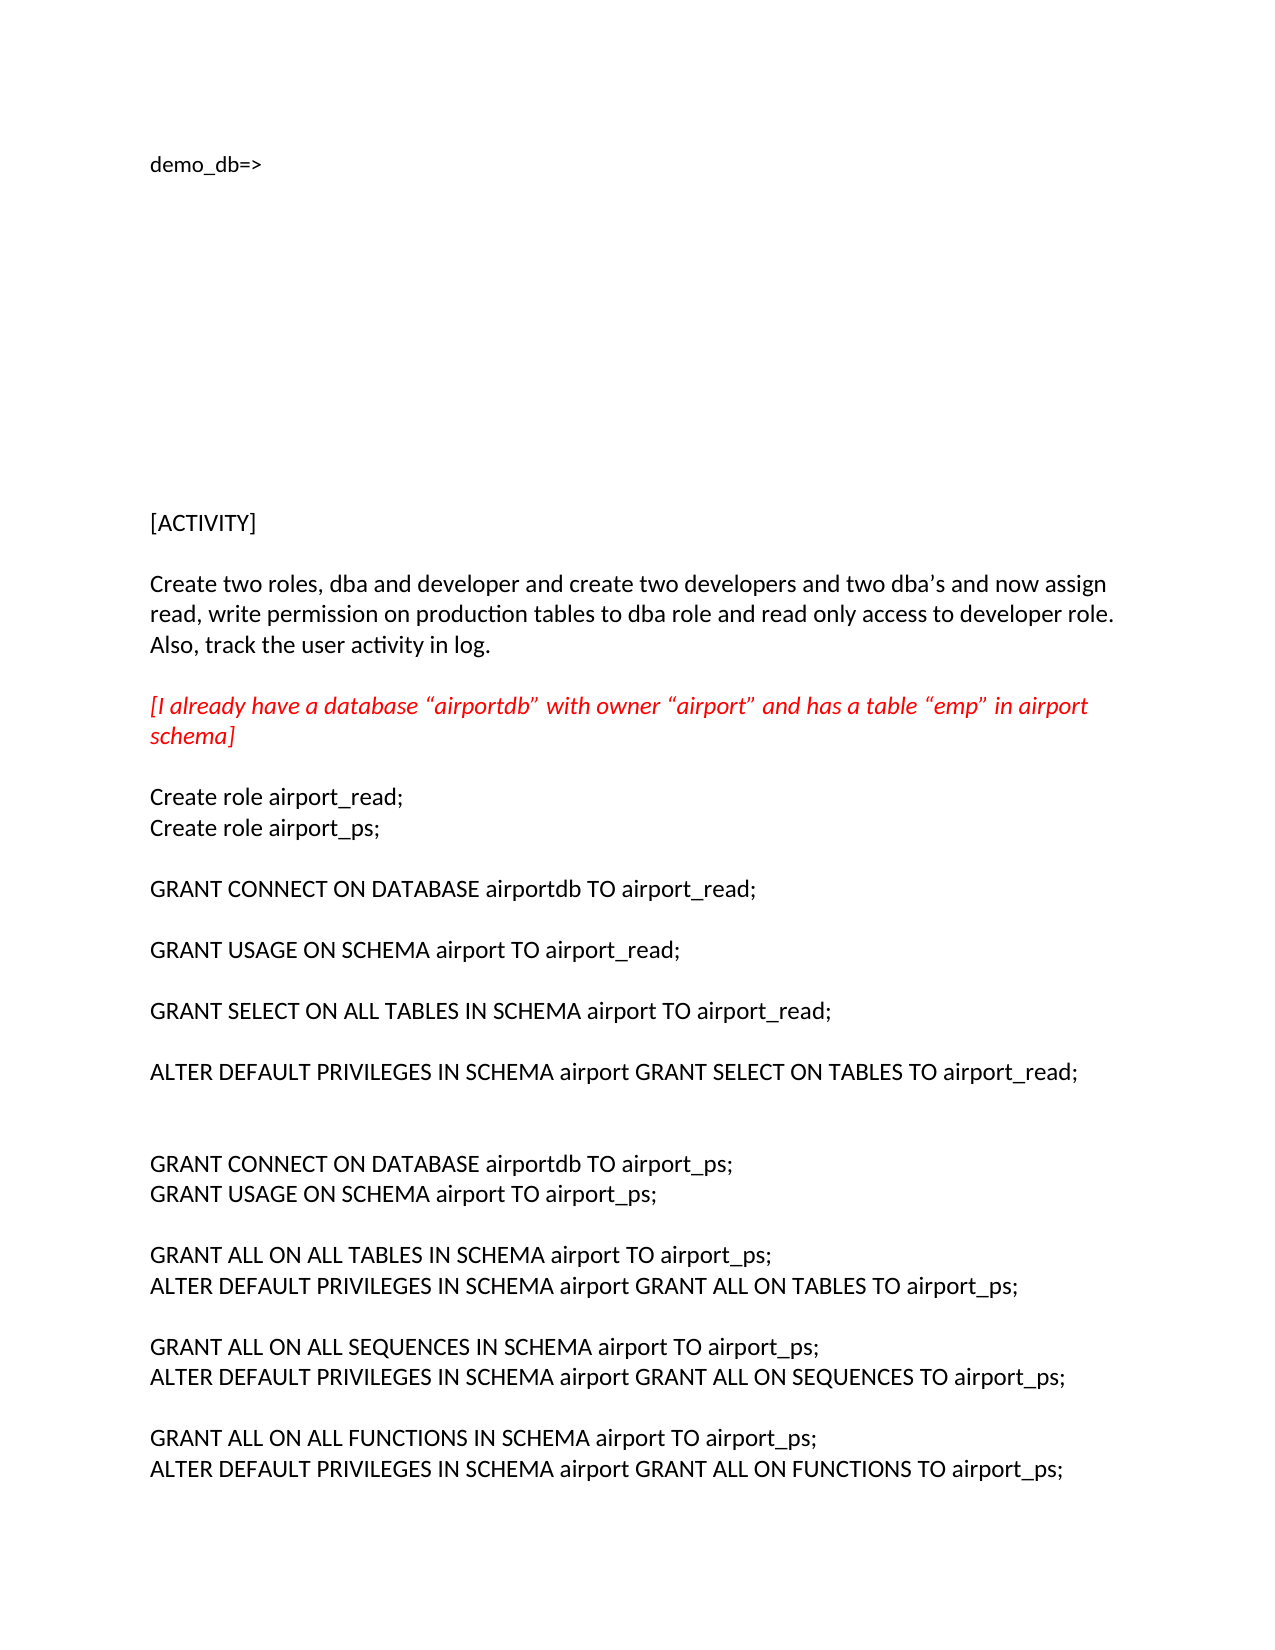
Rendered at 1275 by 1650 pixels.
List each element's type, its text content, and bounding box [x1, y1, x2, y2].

text GRANT CONNECT ON DATABASE airportdb TO airport_read; [150, 873, 1125, 904]
text GRANT ALL ON ALL TABLES IN SCHEMA airport TO airport_ps; [150, 1239, 1125, 1270]
text [ACTIVITY] [150, 507, 1125, 537]
text ALTER DEFAULT PRIVILEGES IN SCHEMA airport GRANT SELECT ON TABLES TO airport_read; [150, 1056, 1125, 1087]
text GRANT USAGE ON SCHEMA airport TO airport_ps; [150, 1178, 1125, 1209]
text GRANT ALL ON ALL FUNCTIONS IN SCHEMA airport TO airport_ps; [150, 1422, 1125, 1453]
text Create role airport_read; [150, 782, 1125, 812]
text ALTER DEFAULT PRIVILEGES IN SCHEMA airport GRANT ALL ON SEQUENCES TO airport_ps; [150, 1361, 1125, 1392]
text GRANT SELECT ON ALL TABLES IN SCHEMA airport TO airport_read; [150, 995, 1125, 1026]
text [I already have a database “airportdb” with owner “airport” and has a table “emp” in airport schema] [150, 690, 1125, 751]
text ALTER DEFAULT PRIVILEGES IN SCHEMA airport GRANT ALL ON FUNCTIONS TO airport_ps; [150, 1453, 1125, 1483]
text Create two roles, dba and developer and create two developers and two dba’s and now assign read, write permission on production tables to dba role and read only access to developer role. [150, 568, 1125, 629]
text GRANT ALL ON ALL SEQUENCES IN SCHEMA airport TO airport_ps; [150, 1331, 1125, 1361]
text ALTER DEFAULT PRIVILEGES IN SCHEMA airport GRANT ALL ON TABLES TO airport_ps; [150, 1270, 1125, 1300]
text Also, track the user activity in log. [150, 629, 1125, 659]
text GRANT USAGE ON SCHEMA airport TO airport_read; [150, 934, 1125, 965]
text GRANT CONNECT ON DATABASE airportdb TO airport_ps; [150, 1148, 1125, 1178]
text Create role airport_ps; [150, 812, 1125, 843]
text demo_db=> [150, 150, 1125, 178]
